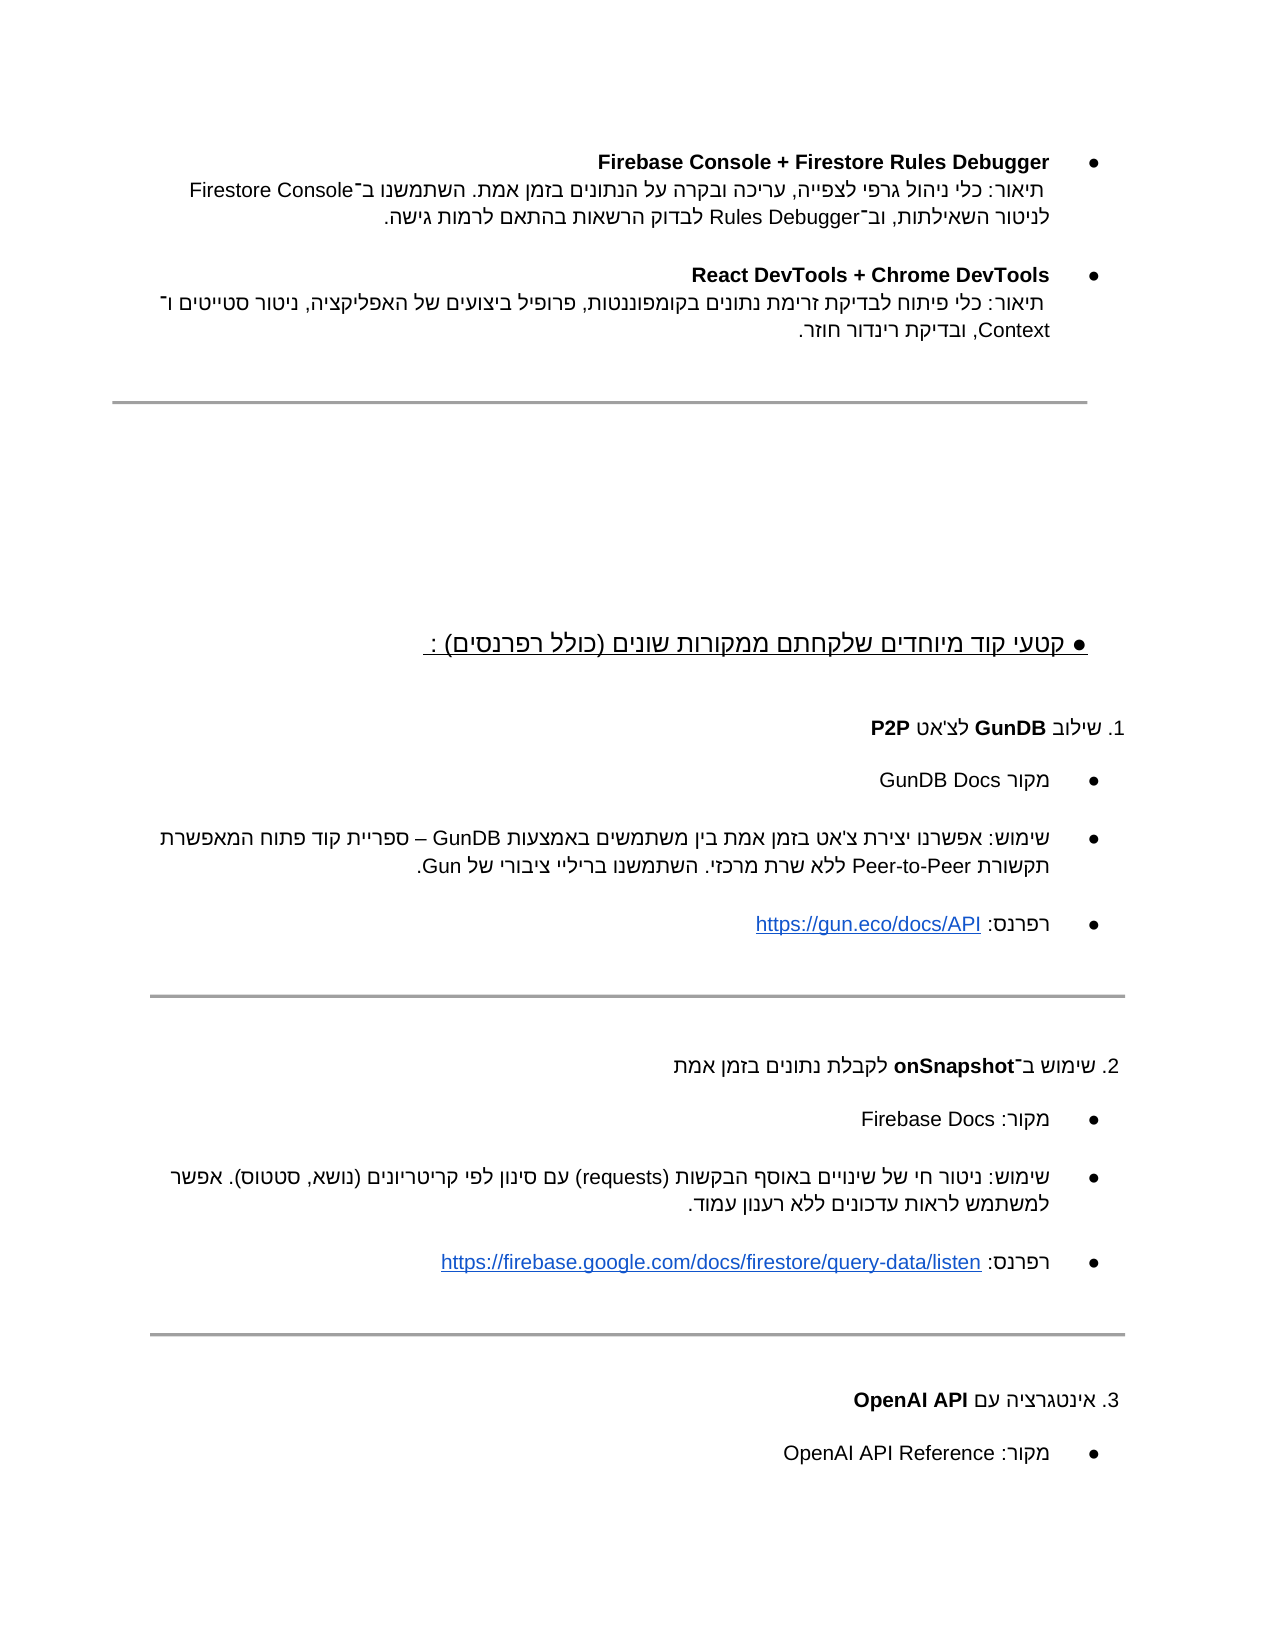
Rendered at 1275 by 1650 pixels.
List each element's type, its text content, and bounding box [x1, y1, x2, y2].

list Firebase Console + Firestore Rules Debugger תיאור: כלי ניהול גרפי לצפייה, עריכה ובקרה על הנתונים בזמן אמת. השתמשנו ב־Firestore Console לניטור השאילתות, וב־Rules Debugger לבדוק הרשאות בהתאם לרמות גישה. [150, 150, 1087, 259]
list מקור: Firebase Docs [150, 1107, 1087, 1161]
text 3. אינטגרציה עם OpenAI API [150, 1388, 1125, 1412]
subtitle ● קטעי קוד מיוחדים שלקחתם ממקורות שונים (כולל רפרנסים) : [225, 629, 1087, 658]
subtitle 1. שילוב GunDB לצ'אט P2P [150, 716, 1125, 739]
list שימוש: אפשרנו יצירת צ'אט בזמן אמת בין משתמשים באמצעות GunDB – ספריית קוד פתוח המאפשרת תקשורת Peer-to-Peer ללא שרת מרכזי. השתמשנו בריליי ציבורי של Gun. [150, 826, 1087, 908]
list מקור GunDB Docs [150, 768, 1087, 822]
list רפרנס: https://firebase.google.com/docs/firestore/query-data/listen [150, 1250, 1087, 1304]
list שימוש: ניטור חי של שינויים באוסף הבקשות (requests) עם סינון לפי קריטריונים (נושא, סטטוס). אפשר למשתמש לראות עדכונים ללא רענון עמוד. [150, 1164, 1087, 1246]
list רפרנס: https://gun.eco/docs/API [150, 912, 1087, 966]
subtitle 2. שימוש ב־onSnapshot לקבלת נתונים בזמן אמת [150, 1054, 1125, 1078]
list מקור: OpenAI API Reference [150, 1441, 1087, 1495]
list React DevTools + Chrome DevTools תיאור: כלי פיתוח לבדיקת זרימת נתונים בקומפוננטות, פרופיל ביצועים של האפליקציה, ניטור סטייטים ו־Context, ובדיקת רינדור חוזר. [150, 263, 1087, 372]
